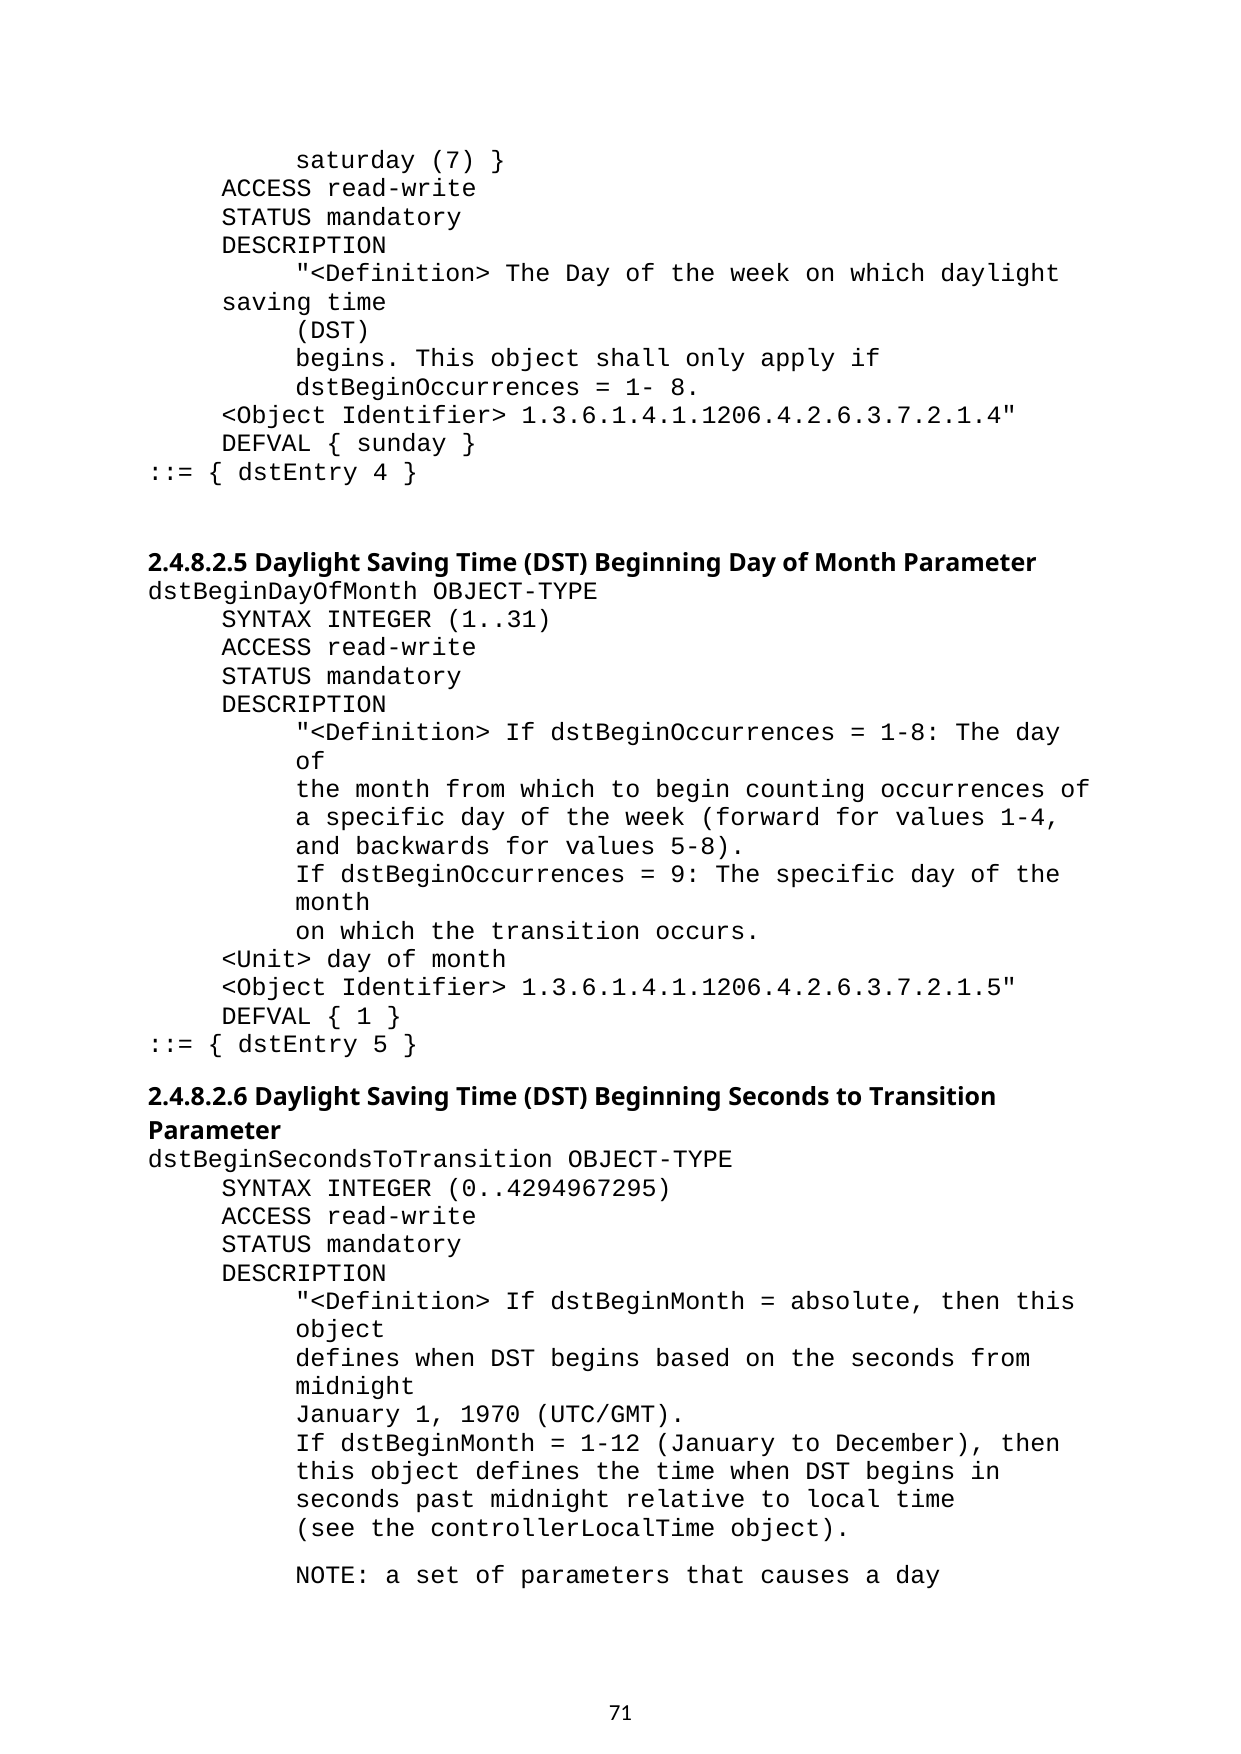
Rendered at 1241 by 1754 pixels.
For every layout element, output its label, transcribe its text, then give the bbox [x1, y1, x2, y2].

text DEFVAL { sunday } [148, 431, 1093, 459]
text "<Definition> If dstBeginOccurrences = 1-8: The day of [295, 720, 1093, 777]
text ACCESS read-write [221, 635, 1093, 663]
text ACCESS read-write [221, 176, 1093, 204]
text the month from which to begin counting occurrences of a specific day of the week (forward for values 1-4, and backwards for values 5-8). [295, 777, 1093, 862]
text DEFVAL { 1 } [221, 1003, 1093, 1032]
text begins. This object shall only apply if dstBeginOccurrences = 1- 8. [295, 346, 1093, 403]
text on which the transition occurs. [295, 918, 1093, 947]
text 2.4.8.2.6 Daylight Saving Time (DST) Beginning Seconds to Transition Parameter [148, 1079, 1093, 1147]
text <Unit> day of month [221, 947, 1093, 975]
text STATUS mandatory [221, 204, 1093, 233]
text DESCRIPTION [221, 1260, 1093, 1289]
text January 1, 1970 (UTC/GMT). [295, 1402, 1093, 1430]
text SYNTAX INTEGER (0..4294967295) [221, 1175, 1093, 1204]
text saturday (7) } [295, 148, 1093, 176]
text If dstBeginMonth = 1-12 (January to December), then this object defines the time when DST begins in seconds past midnight relative to local time [295, 1430, 1093, 1515]
text (see the controllerLocalTime object). [295, 1515, 1093, 1544]
text <Object Identifier> 1.3.6.1.4.1.1206.4.2.6.3.7.2.1.4" [221, 403, 1093, 431]
text dstBeginSecondsToTransition OBJECT-TYPE [148, 1147, 1093, 1175]
text DESCRIPTION [221, 233, 1093, 261]
text DESCRIPTION [221, 692, 1093, 720]
text <Object Identifier> 1.3.6.1.4.1.1206.4.2.6.3.7.2.1.5" [221, 975, 1093, 1003]
text dstBeginDayOfMonth OBJECT-TYPE [148, 578, 1093, 607]
text If dstBeginOccurrences = 9: The specific day of the month [295, 862, 1093, 918]
text STATUS mandatory [221, 1232, 1093, 1260]
text SYNTAX INTEGER (1..31) [221, 607, 1093, 635]
text (DST) [221, 318, 1093, 346]
text ::= { dstEntry 5 } [148, 1032, 1093, 1060]
text NOTE: a set of parameters that causes a day [295, 1562, 1093, 1591]
text "<Definition> If dstBeginMonth = absolute, then this object [295, 1289, 1093, 1345]
text 2.4.8.2.5 Daylight Saving Time (DST) Beginning Day of Month Parameter [148, 544, 1093, 578]
text ::= { dstEntry 4 } [148, 459, 1093, 488]
text STATUS mandatory [221, 663, 1093, 692]
text defines when DST begins based on the seconds from midnight [295, 1345, 1093, 1402]
text "<Definition> The Day of the week on which daylight saving time [221, 261, 1093, 318]
text ACCESS read-write [221, 1204, 1093, 1232]
